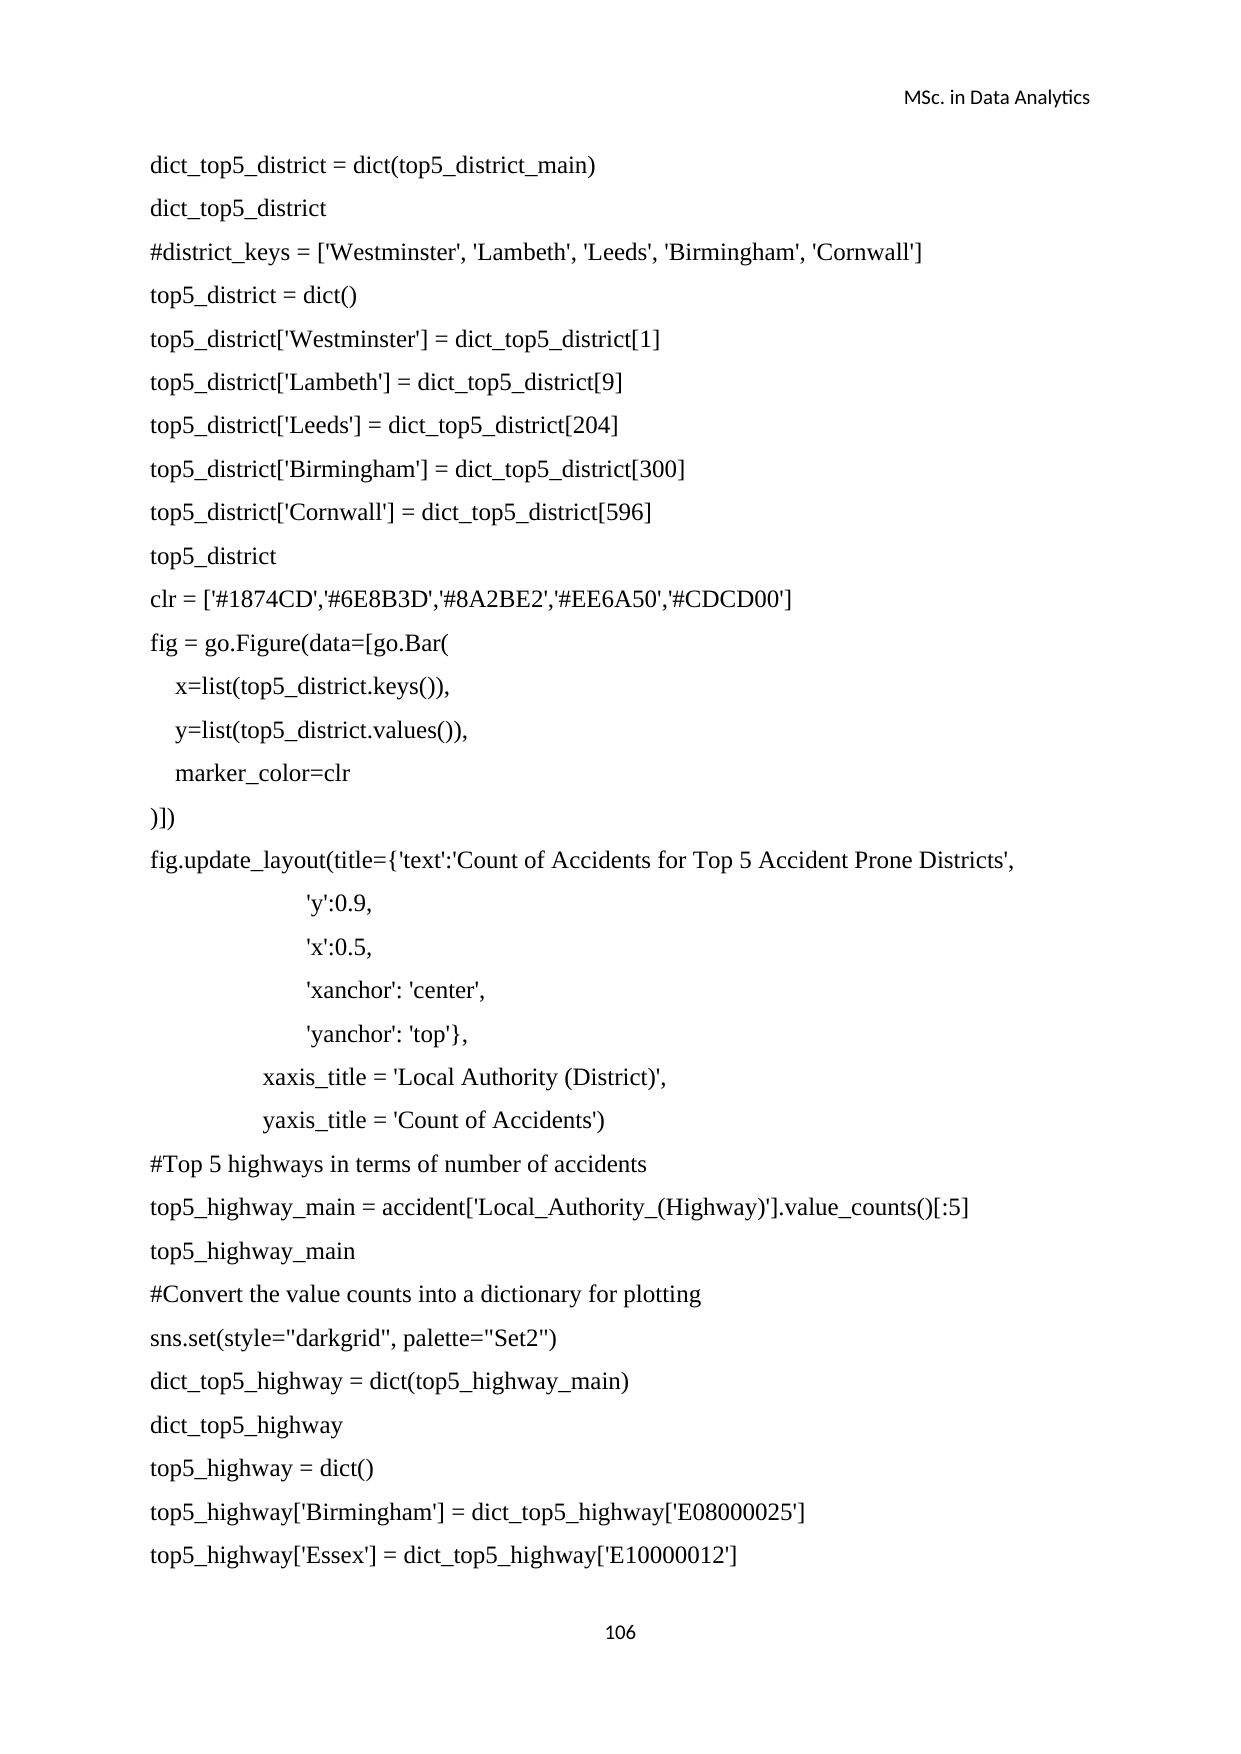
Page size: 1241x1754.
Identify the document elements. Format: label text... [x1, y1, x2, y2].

text sns.set(style="darkgrid", palette="Set2") [150, 1323, 1090, 1352]
text top5_highway['Birmingham'] = dict_top5_highway['E08000025'] [150, 1497, 1090, 1525]
text fig = go.Figure(data=[go.Bar( [150, 628, 1090, 657]
text top5_district['Lambeth'] = dict_top5_district[9] [150, 367, 1090, 396]
text top5_district['Birmingham'] = dict_top5_district[300] [150, 454, 1090, 483]
text #district_keys = ['Westminster', 'Lambeth', 'Leeds', 'Birmingham', 'Cornwall'] [150, 237, 1090, 266]
text top5_highway_main = accident['Local_Authority_(Highway)'].value_counts()[:5] [150, 1192, 1090, 1221]
text y=list(top5_district.values()), [150, 715, 1090, 743]
text 'yanchor': 'top'}, [150, 1019, 1090, 1047]
text top5_district['Cornwall'] = dict_top5_district[596] [150, 497, 1090, 526]
text dict_top5_district = dict(top5_district_main) [150, 150, 1090, 179]
text yaxis_title = 'Count of Accidents') [150, 1106, 1090, 1134]
text #Top 5 highways in terms of number of accidents [150, 1149, 1090, 1178]
text clr = ['#1874CD','#6E8B3D','#8A2BE2','#EE6A50','#CDCD00'] [150, 584, 1090, 613]
text 'x':0.5, [150, 932, 1090, 961]
text top5_district [150, 541, 1090, 570]
text top5_district['Leeds'] = dict_top5_district[204] [150, 411, 1090, 439]
text top5_highway_main [150, 1236, 1090, 1265]
text #Convert the value counts into a dictionary for plotting [150, 1279, 1090, 1308]
text dict_top5_highway [150, 1410, 1090, 1438]
text )]) [150, 802, 1090, 830]
text 'xanchor': 'center', [150, 975, 1090, 1004]
text dict_top5_highway = dict(top5_highway_main) [150, 1366, 1090, 1395]
text dict_top5_district [150, 193, 1090, 222]
text fig.update_layout(title={'text':'Count of Accidents for Top 5 Accident Prone Districts', [150, 845, 1090, 874]
text xaxis_title = 'Local Authority (District)', [150, 1062, 1090, 1091]
text top5_district['Westminster'] = dict_top5_district[1] [150, 324, 1090, 352]
text 'y':0.9, [150, 888, 1090, 917]
text top5_highway = dict() [150, 1453, 1090, 1482]
text top5_district = dict() [150, 280, 1090, 309]
text marker_color=clr [150, 758, 1090, 787]
text top5_highway['Essex'] = dict_top5_highway['E10000012'] [150, 1540, 1090, 1569]
text x=list(top5_district.keys()), [150, 671, 1090, 700]
